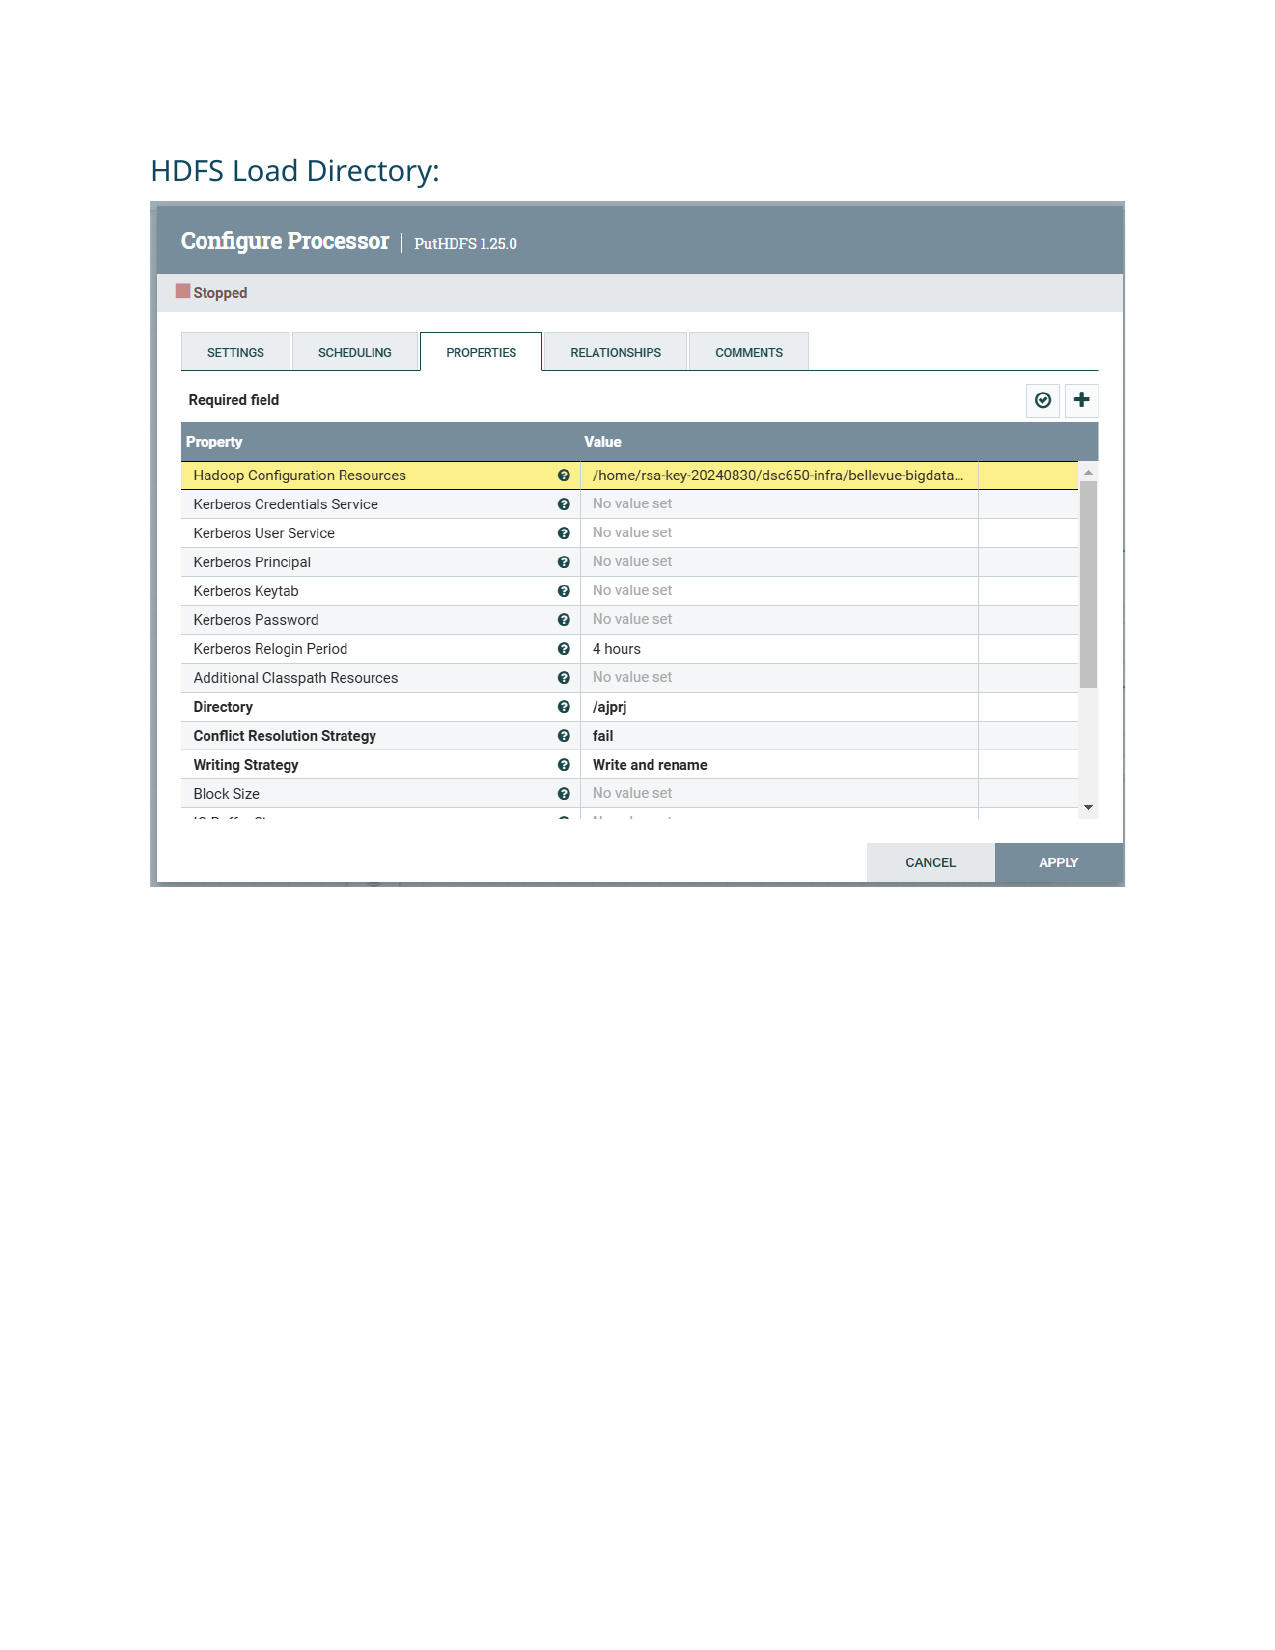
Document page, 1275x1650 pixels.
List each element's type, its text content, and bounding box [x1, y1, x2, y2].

subtitle HDFS Load Directory: [150, 150, 1125, 190]
picture [150, 201, 1125, 887]
